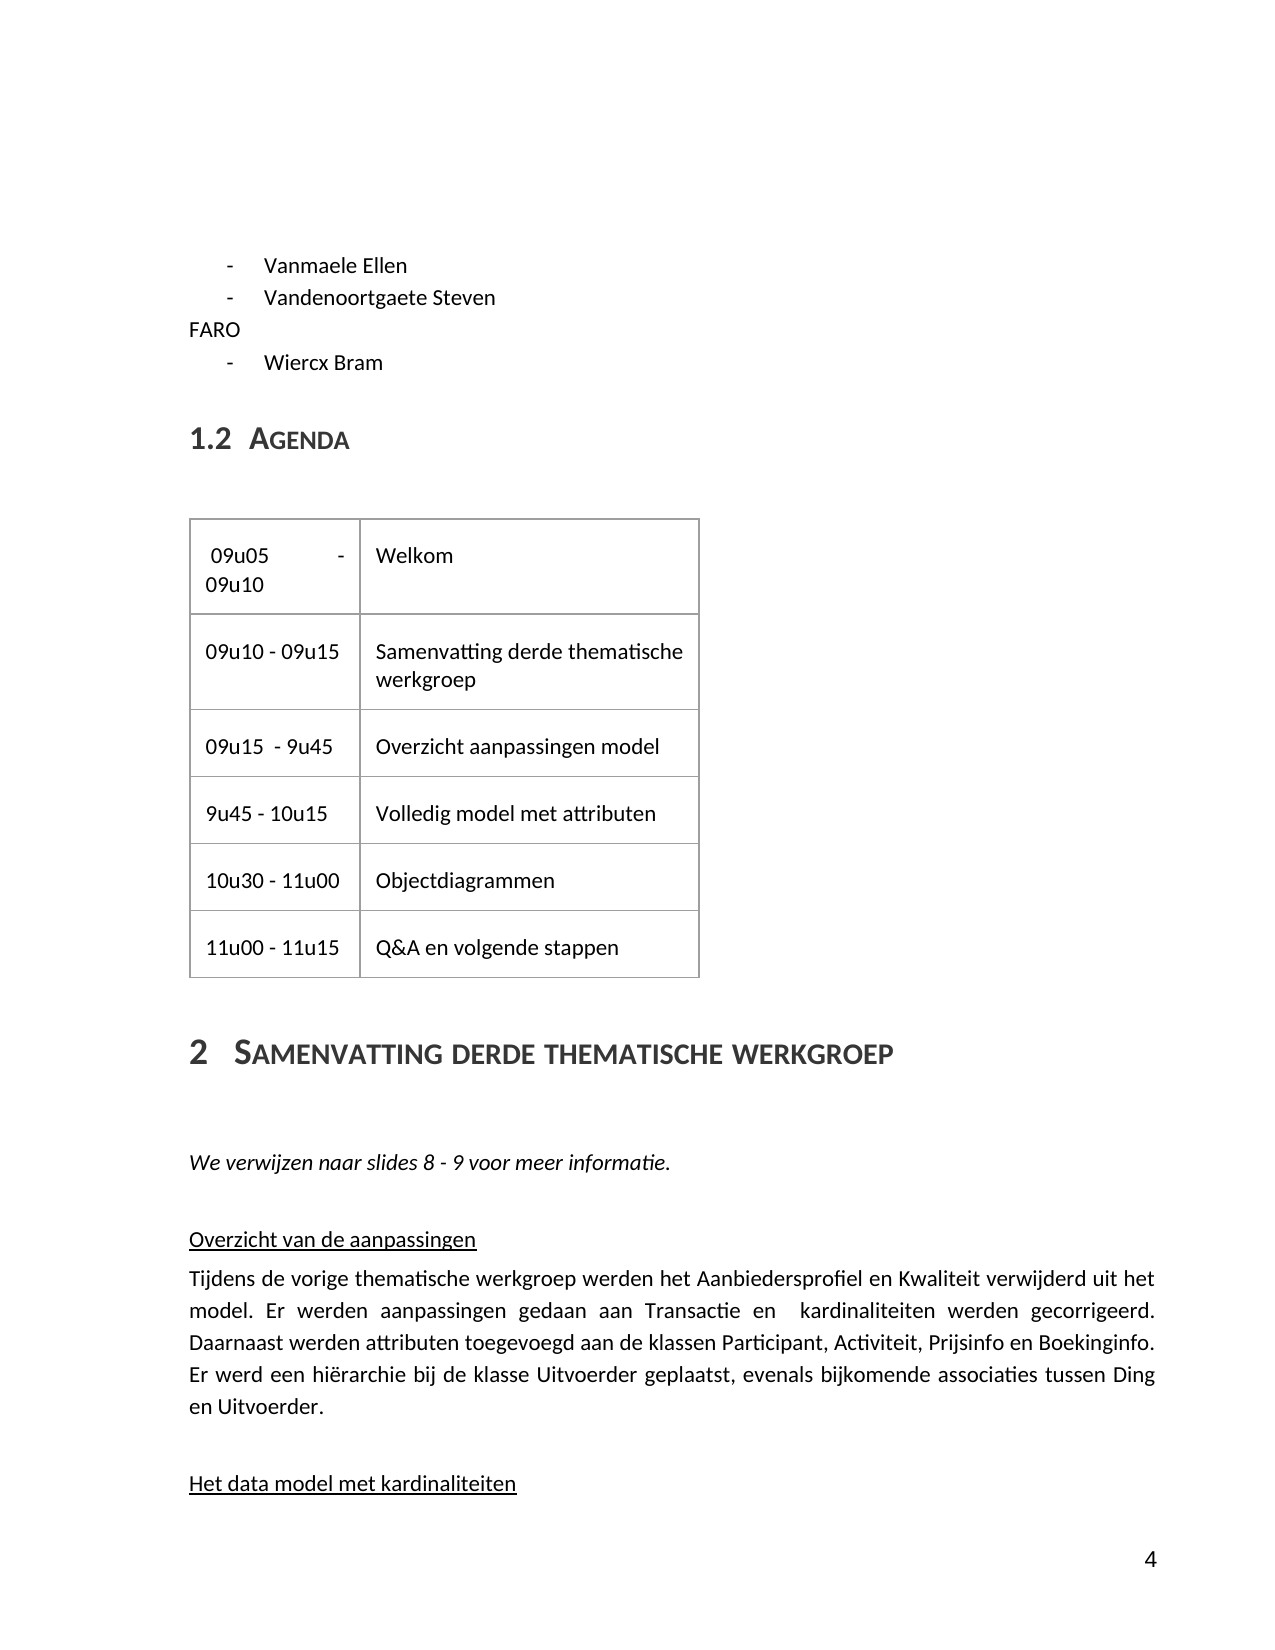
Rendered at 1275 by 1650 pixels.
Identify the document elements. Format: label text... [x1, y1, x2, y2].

table_cell Volledig model met attributen [361, 777, 698, 843]
table_header Welkom [361, 520, 698, 613]
table_cell 10u30 - 11u00 [191, 844, 359, 910]
table_cell 09u15 - 9u45 [191, 710, 359, 776]
table_cell Overzicht aanpassingen model [361, 710, 698, 776]
table_cell Samenvatting derde thematische werkgroep [361, 615, 698, 708]
text We verwijzen naar slides 8 - 9 voor meer informatie. [189, 1148, 1157, 1176]
table_cell 9u45 - 10u15 [191, 777, 359, 843]
text Overzicht van de aanpassingen [189, 1225, 1157, 1253]
table_cell Q&A en volgende stappen [361, 911, 698, 977]
table_header 09u05 - 09u10 [191, 520, 359, 613]
list Vanmaele Ellen [226, 251, 1157, 279]
subtitle Agenda [189, 417, 1157, 458]
text FARO [189, 315, 1157, 343]
table_cell 11u00 - 11u15 [191, 911, 359, 977]
list Vandenoortgaete Steven [226, 283, 1157, 311]
list Wiercx Bram [226, 348, 1157, 376]
table_cell 09u10 - 09u15 [191, 615, 359, 708]
subtitle Samenvatting derde thematische werkgroep [189, 1028, 1157, 1074]
table_cell Objectdiagrammen [361, 844, 698, 910]
text Het data model met kardinaliteiten [189, 1469, 1157, 1497]
text Tijdens de vorige thematische werkgroep werden het Aanbiedersprofiel en Kwaliteit verwijderd uit het model. Er werden aanpassingen gedaan aan Transactie en kardinaliteiten werden gecorrigeerd. Daarnaast werden attributen toegevoegd aan de klassen Participant, Activiteit, Prijsinfo en Boekinginfo. Er werd een hiërarchie bij de klasse Uitvoerder geplaatst, evenals bijkomende associaties tussen Ding en Uitvoerder. [189, 1264, 1157, 1420]
